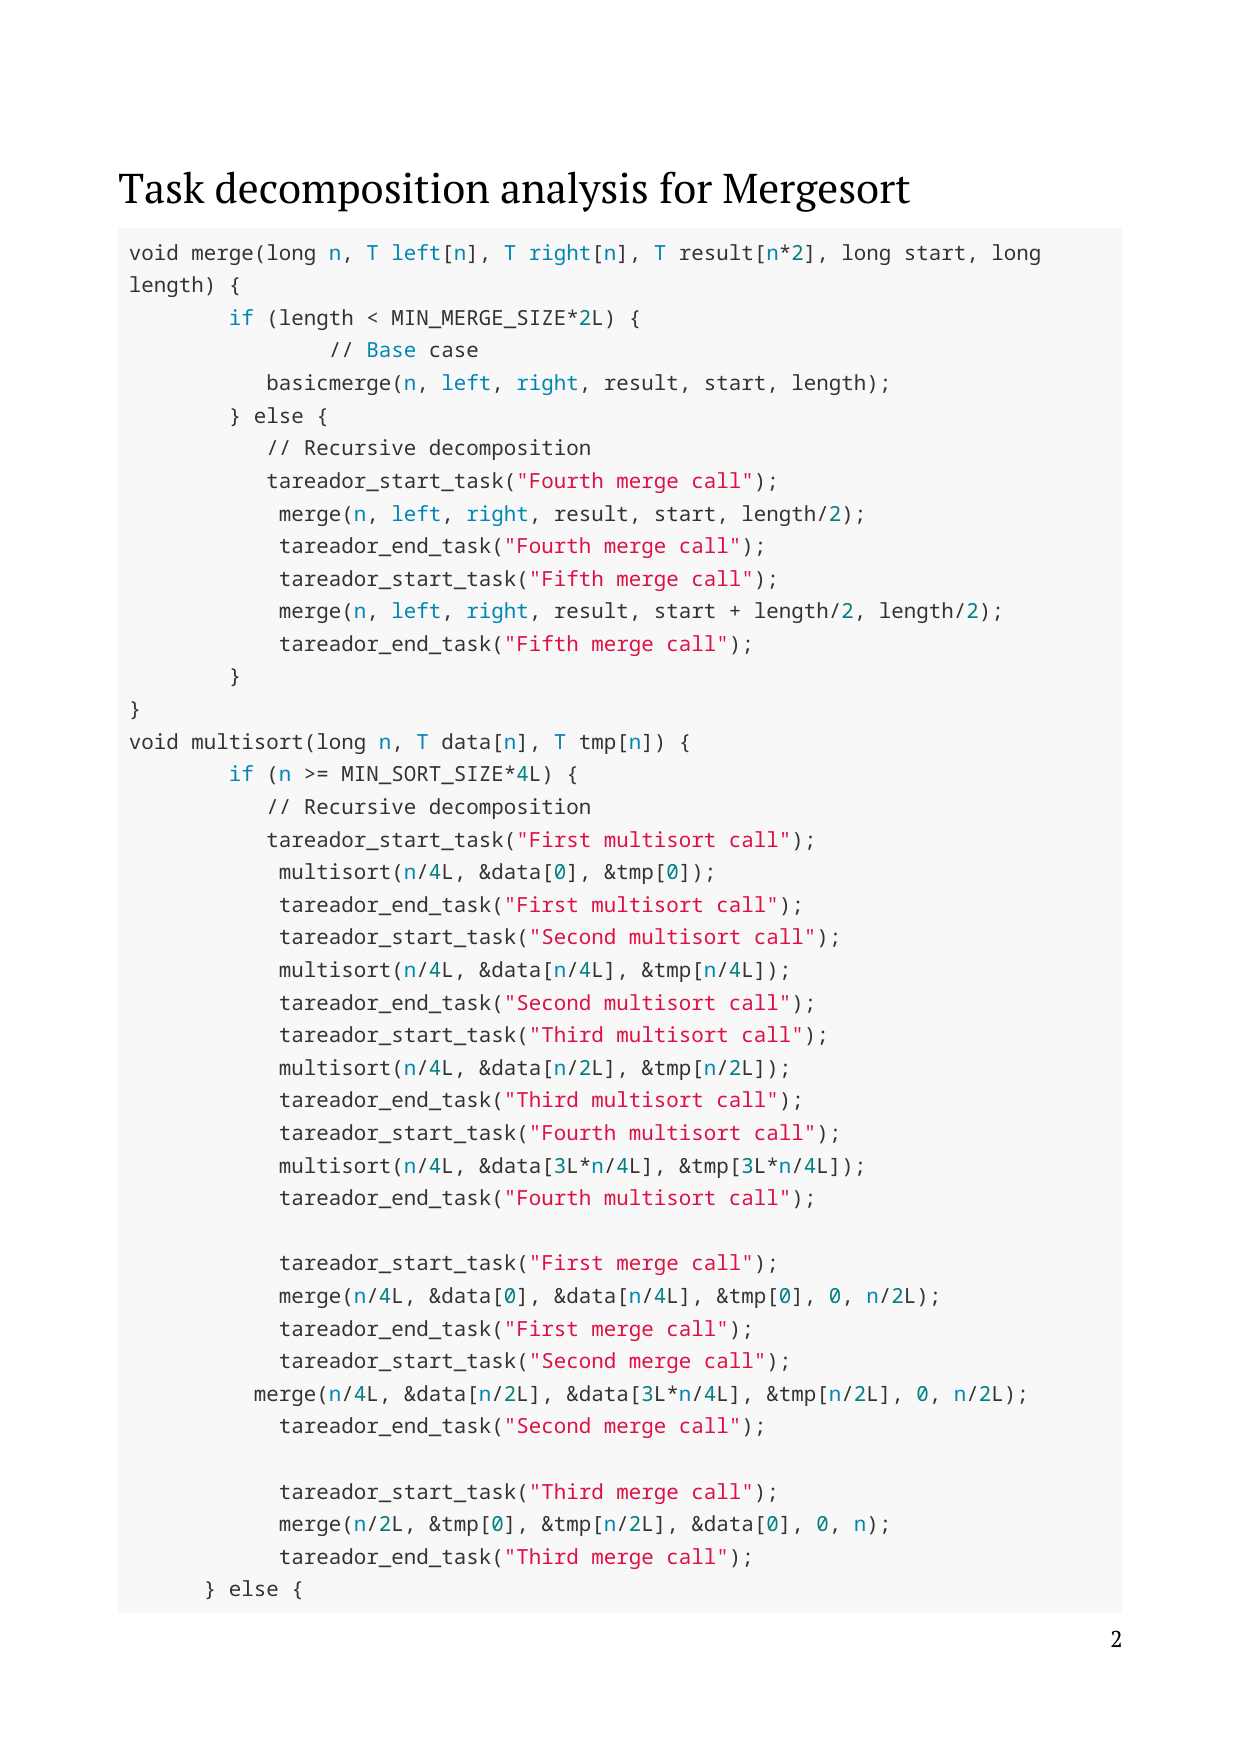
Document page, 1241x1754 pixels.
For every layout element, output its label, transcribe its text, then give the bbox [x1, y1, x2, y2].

subtitle Task decomposition analysis for Mergesort [118, 160, 1122, 215]
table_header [118, 228, 1122, 1613]
